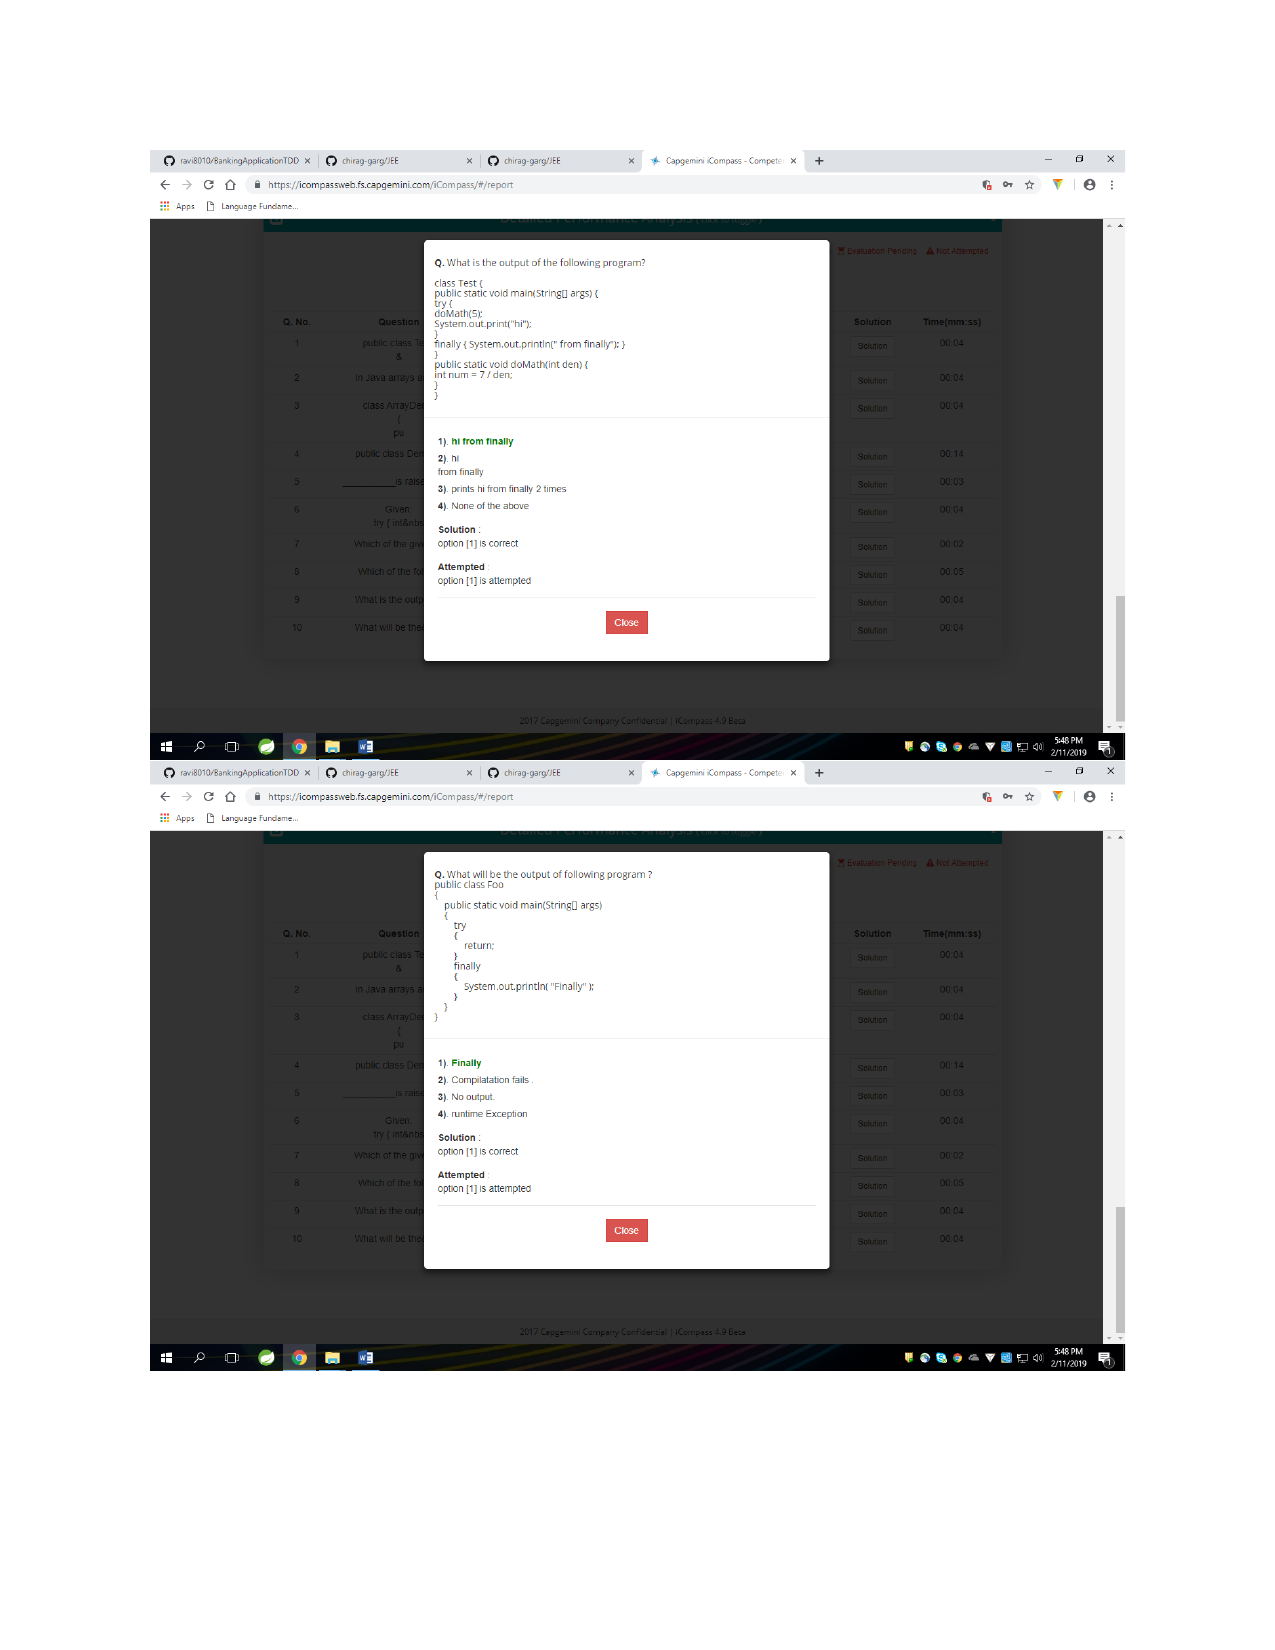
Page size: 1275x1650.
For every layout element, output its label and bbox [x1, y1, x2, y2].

picture [150, 150, 1125, 760]
picture [150, 761, 1125, 1371]
